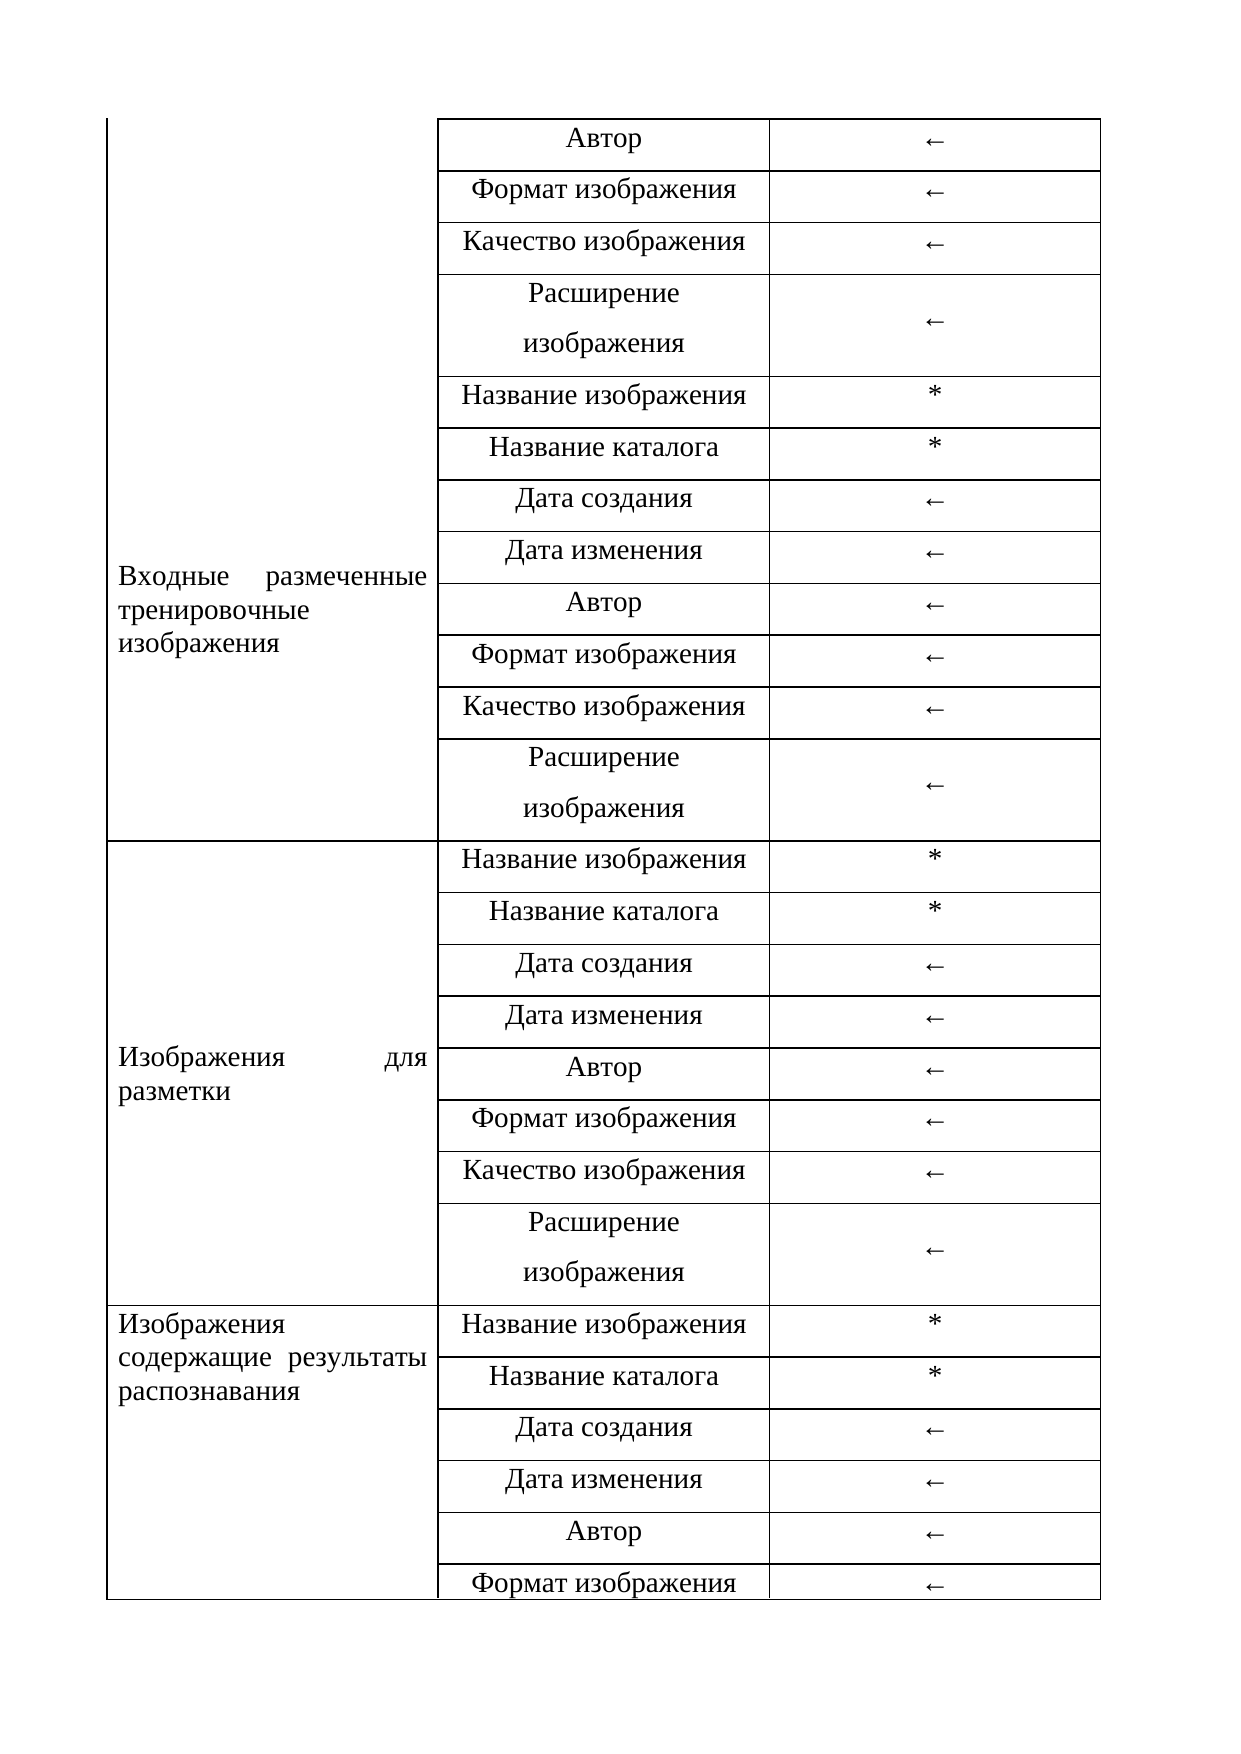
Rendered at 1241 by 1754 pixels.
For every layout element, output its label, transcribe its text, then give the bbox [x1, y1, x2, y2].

table_cell Дата создания [439, 481, 769, 531]
table_cell Дата создания [439, 945, 769, 995]
table_cell ← [770, 688, 1100, 738]
table_cell * [770, 1306, 1100, 1356]
table_cell Название каталога [439, 1358, 769, 1408]
table_cell Название изображения [439, 842, 769, 892]
table_cell ← [770, 275, 1100, 376]
table_cell Название каталога [439, 429, 769, 479]
table_cell Формат изображения [439, 636, 769, 686]
table_cell Формат изображения [439, 1101, 769, 1151]
table_cell Изображения для разметки [108, 842, 437, 1304]
table_cell ← [770, 636, 1100, 686]
table_cell Дата изменения [439, 1461, 769, 1512]
table_cell Дата создания [439, 1410, 769, 1460]
table_cell Название каталога [439, 893, 769, 943]
table_cell Формат изображения [439, 172, 769, 222]
table_cell Название изображения [439, 377, 769, 427]
table_cell Качество изображения [439, 688, 769, 738]
table_cell ← [770, 1410, 1100, 1460]
table_cell Автор [439, 1049, 769, 1099]
table_cell ← [770, 1513, 1100, 1563]
table_cell * [770, 429, 1100, 479]
table_cell Качество изображения [439, 223, 769, 273]
table_cell ← [770, 945, 1100, 995]
table_cell Входные размеченные тренировочные изображения [108, 376, 437, 840]
table_cell ← [770, 1565, 1100, 1598]
table_cell ← [770, 1204, 1100, 1304]
table_cell Расширение изображения [439, 275, 769, 376]
table_cell Автор [439, 1513, 769, 1563]
table_cell ← [770, 120, 1100, 170]
table_cell ← [770, 532, 1100, 583]
table_cell Формат изображения [439, 1565, 769, 1598]
table_cell Автор [439, 584, 769, 634]
table_cell Автор [439, 120, 769, 170]
table_cell Дата изменения [439, 997, 769, 1047]
table_cell * [770, 893, 1100, 943]
table_cell ← [770, 172, 1100, 222]
table_cell ← [770, 997, 1100, 1047]
table_cell ← [770, 1152, 1100, 1202]
table_cell Качество изображения [439, 1152, 769, 1202]
table_cell ← [770, 1101, 1100, 1151]
table_cell ← [770, 223, 1100, 273]
table_cell ← [770, 1461, 1100, 1512]
table_cell * [770, 377, 1100, 427]
table_cell * [770, 1358, 1100, 1408]
table_cell ← [770, 1049, 1100, 1099]
table_cell Изображения содержащие результаты распознавания [108, 1306, 437, 1598]
table_cell * [770, 842, 1100, 892]
table_cell Расширение изображения [439, 1204, 769, 1304]
table_cell ← [770, 584, 1100, 634]
table_cell ← [770, 740, 1100, 840]
table_cell Расширение изображения [439, 740, 769, 840]
table_cell Дата изменения [439, 532, 769, 583]
table_cell ← [770, 481, 1100, 531]
table_cell Название изображения [439, 1306, 769, 1356]
